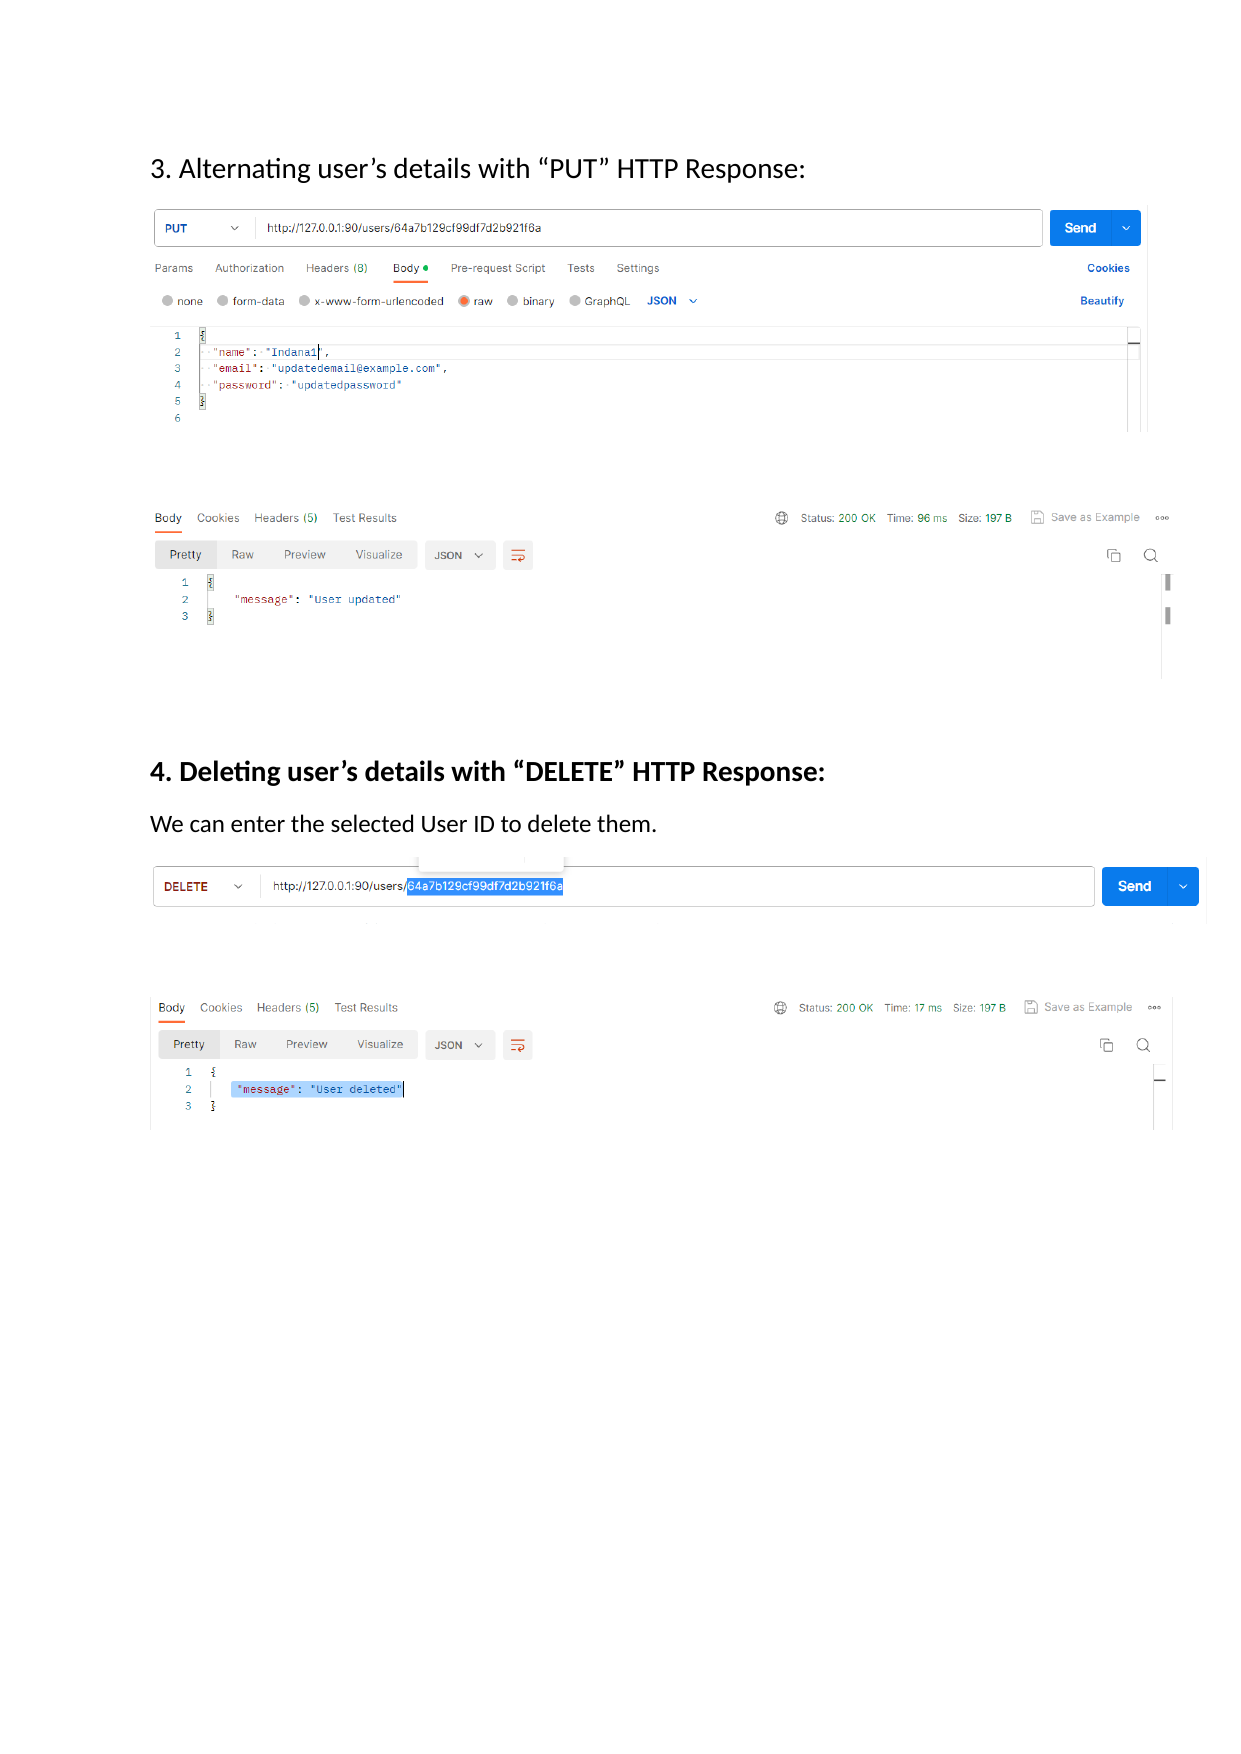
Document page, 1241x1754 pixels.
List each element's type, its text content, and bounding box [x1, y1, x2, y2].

text 3. Alternating user’s details with “PUT” HTTP Response: [150, 150, 1090, 186]
picture [150, 205, 1155, 432]
picture [150, 505, 1179, 679]
picture [150, 857, 1213, 924]
text We can enter the selected User ID to delete them. [150, 808, 1090, 839]
picture [150, 997, 1188, 1130]
text 4. Deleting user’s details with “DELETE” HTTP Response: [150, 753, 1090, 789]
